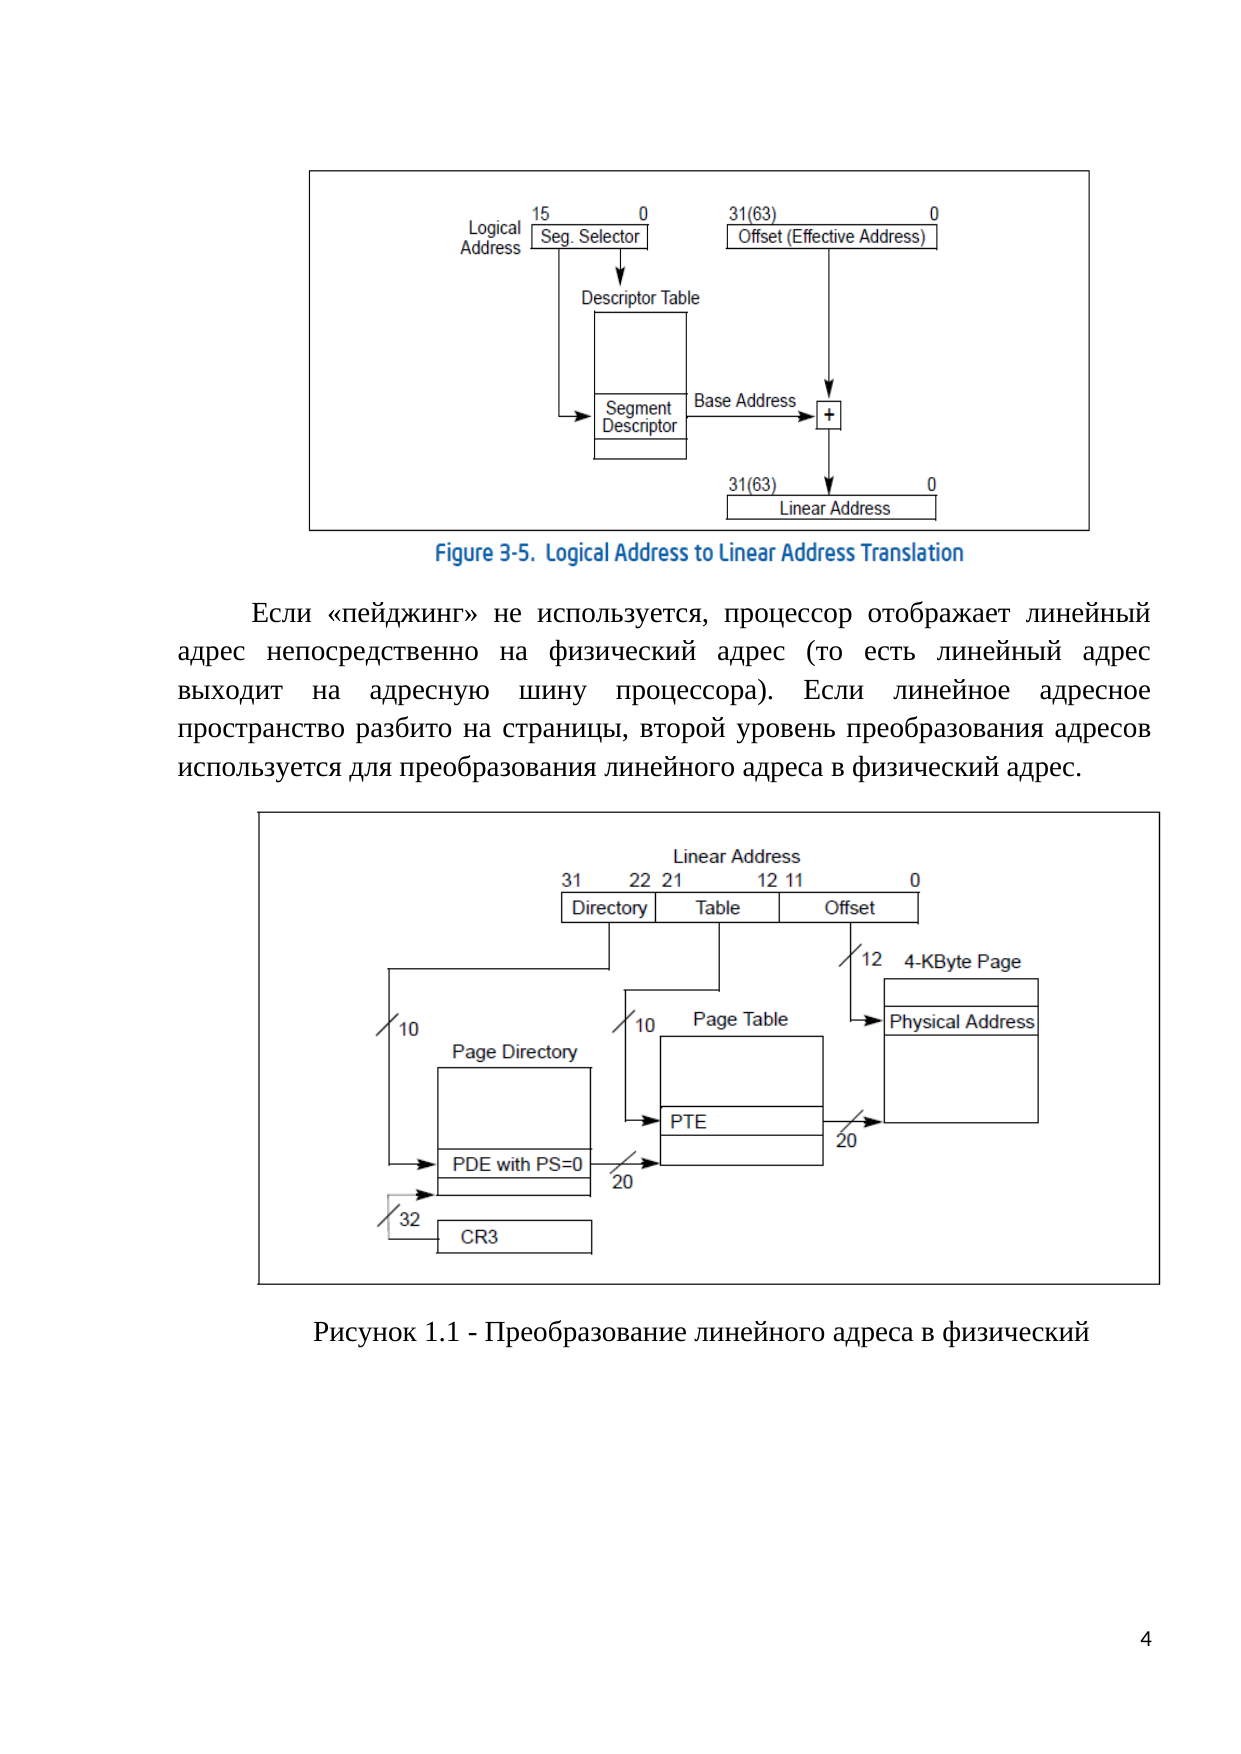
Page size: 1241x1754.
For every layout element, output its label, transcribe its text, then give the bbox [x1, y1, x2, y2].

picture [251, 808, 1169, 1290]
text Если «пейджинг» не используется, процессор отображает линейный адрес непосредственно на физический адрес (то есть линейный адрес выходит на адресную шину процессора). Если линейное адресное пространство разбито на страницы, второй уровень преобразования адресов используется для преобразования линейного адреса в физический адрес. [177, 595, 1152, 782]
text Рисунок 1.1 - Преобразование линейного адреса в физический [177, 1314, 1152, 1348]
picture [296, 154, 1107, 570]
